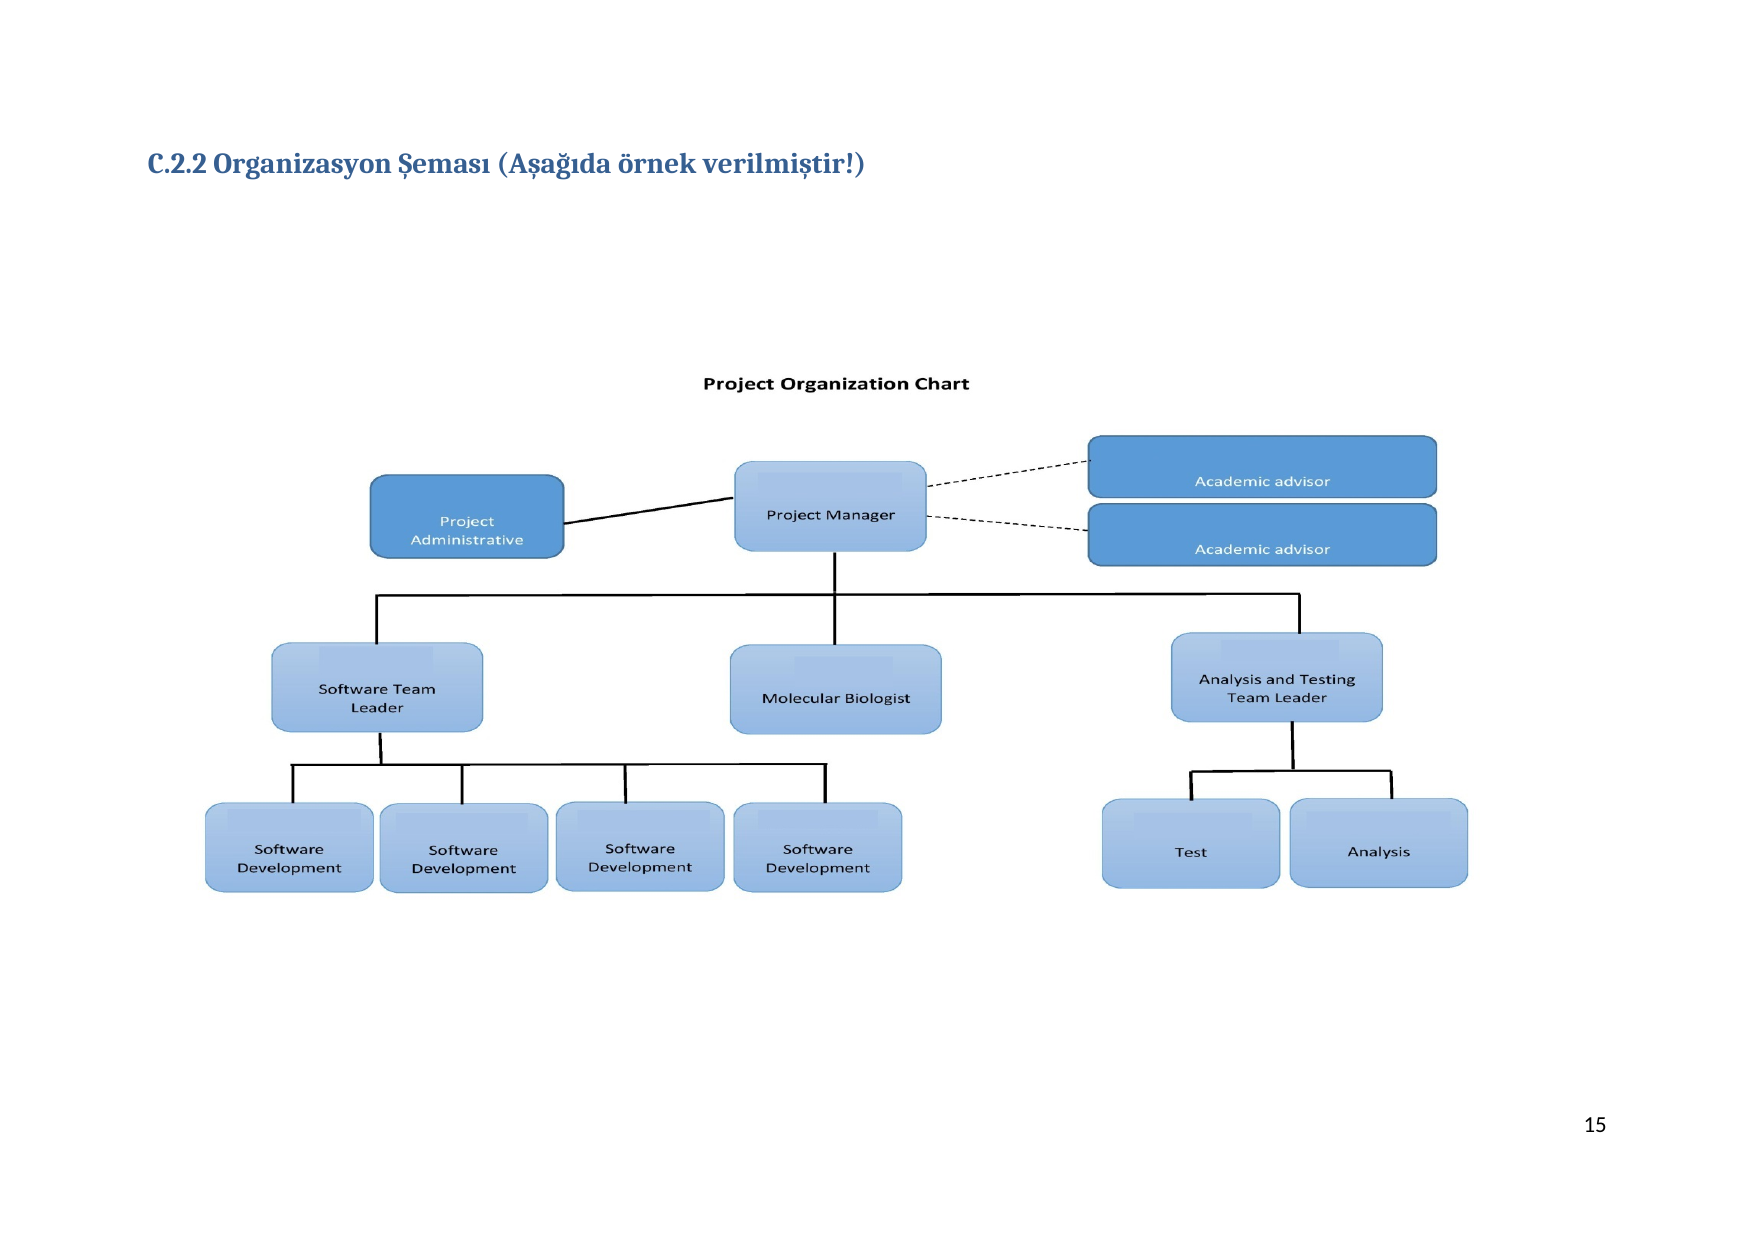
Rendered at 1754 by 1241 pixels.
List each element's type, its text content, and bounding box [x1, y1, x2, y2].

subtitle C.2.2 Organizasyon Şeması (Aşağıda örnek verilmiştir!) [148, 148, 1606, 181]
picture [147, 239, 1517, 1017]
